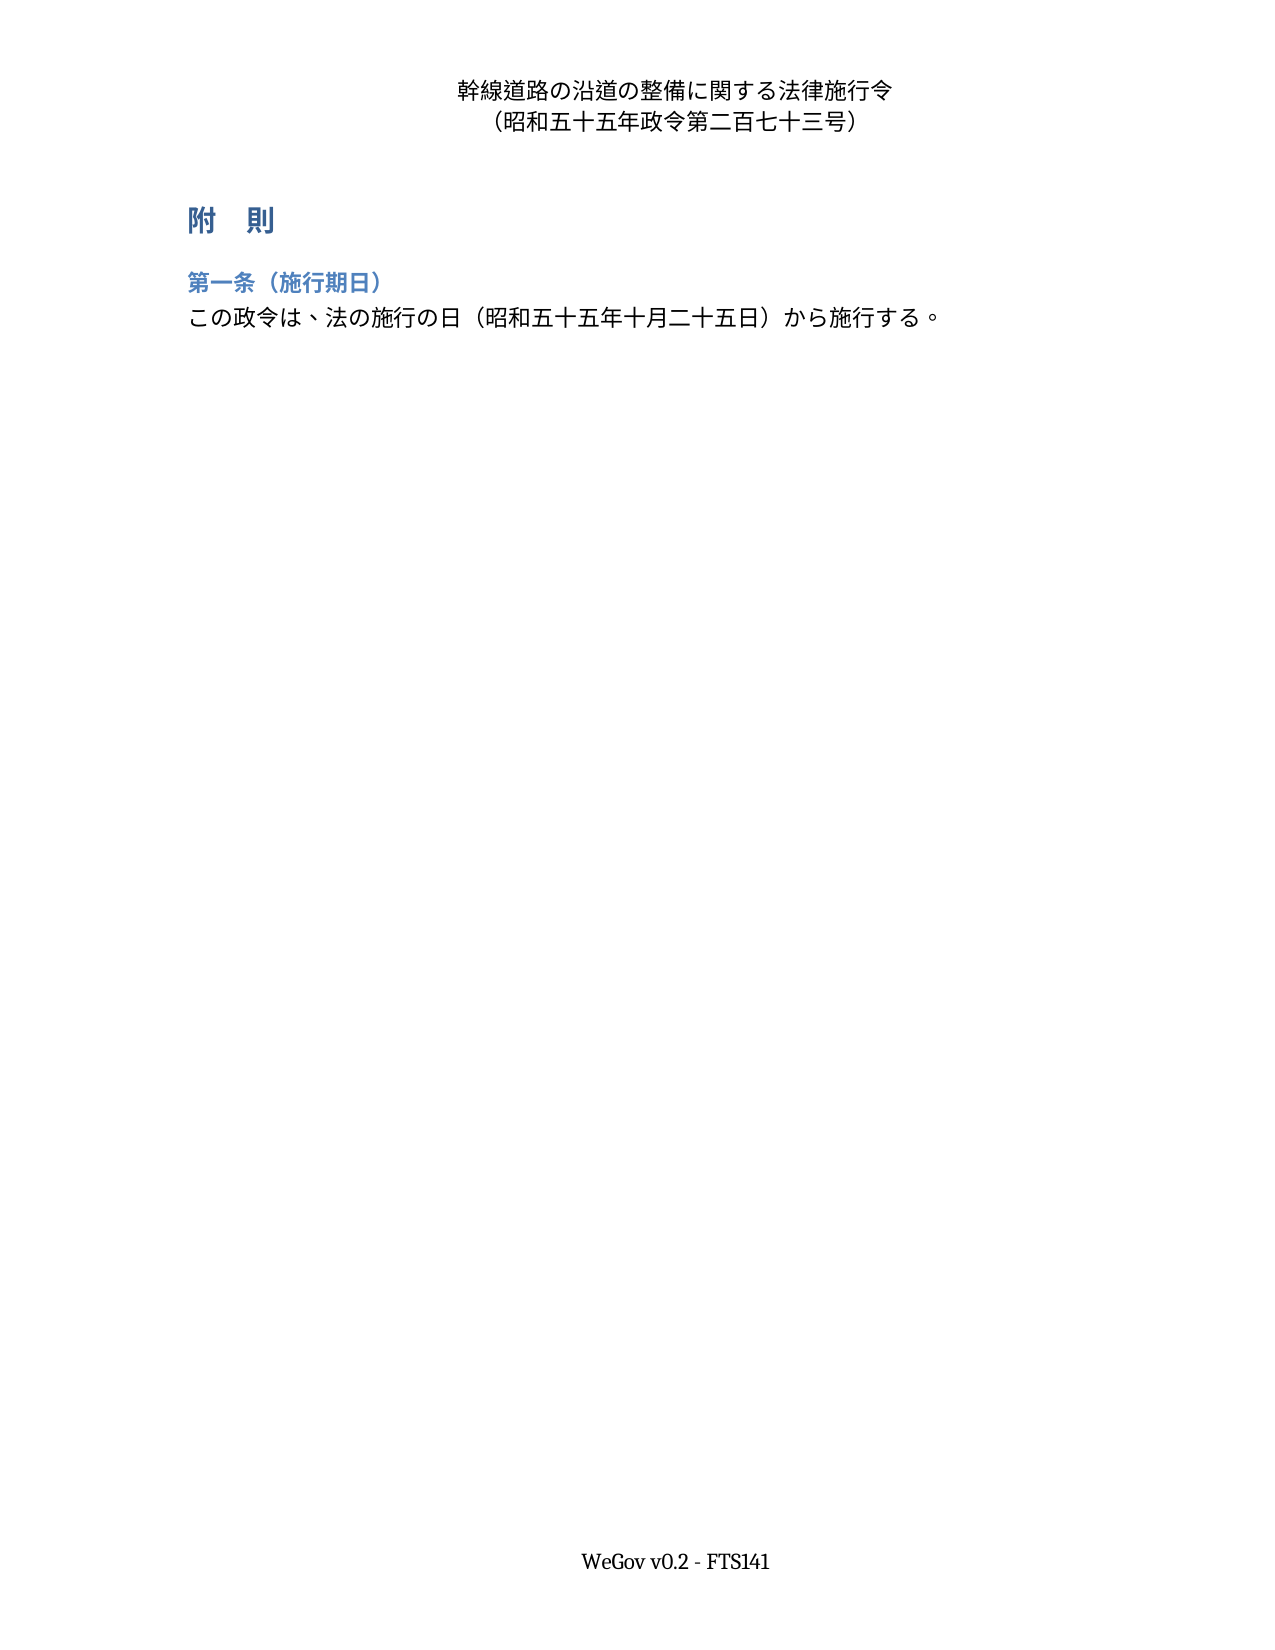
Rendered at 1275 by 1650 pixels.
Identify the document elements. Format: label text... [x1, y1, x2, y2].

subtitle 附 則 [187, 200, 1087, 240]
text この政令は、法の施行の日（昭和五十五年十月二十五日）から施行する。 [187, 302, 1087, 334]
subtitle 第一条（施行期日） [187, 266, 1087, 298]
